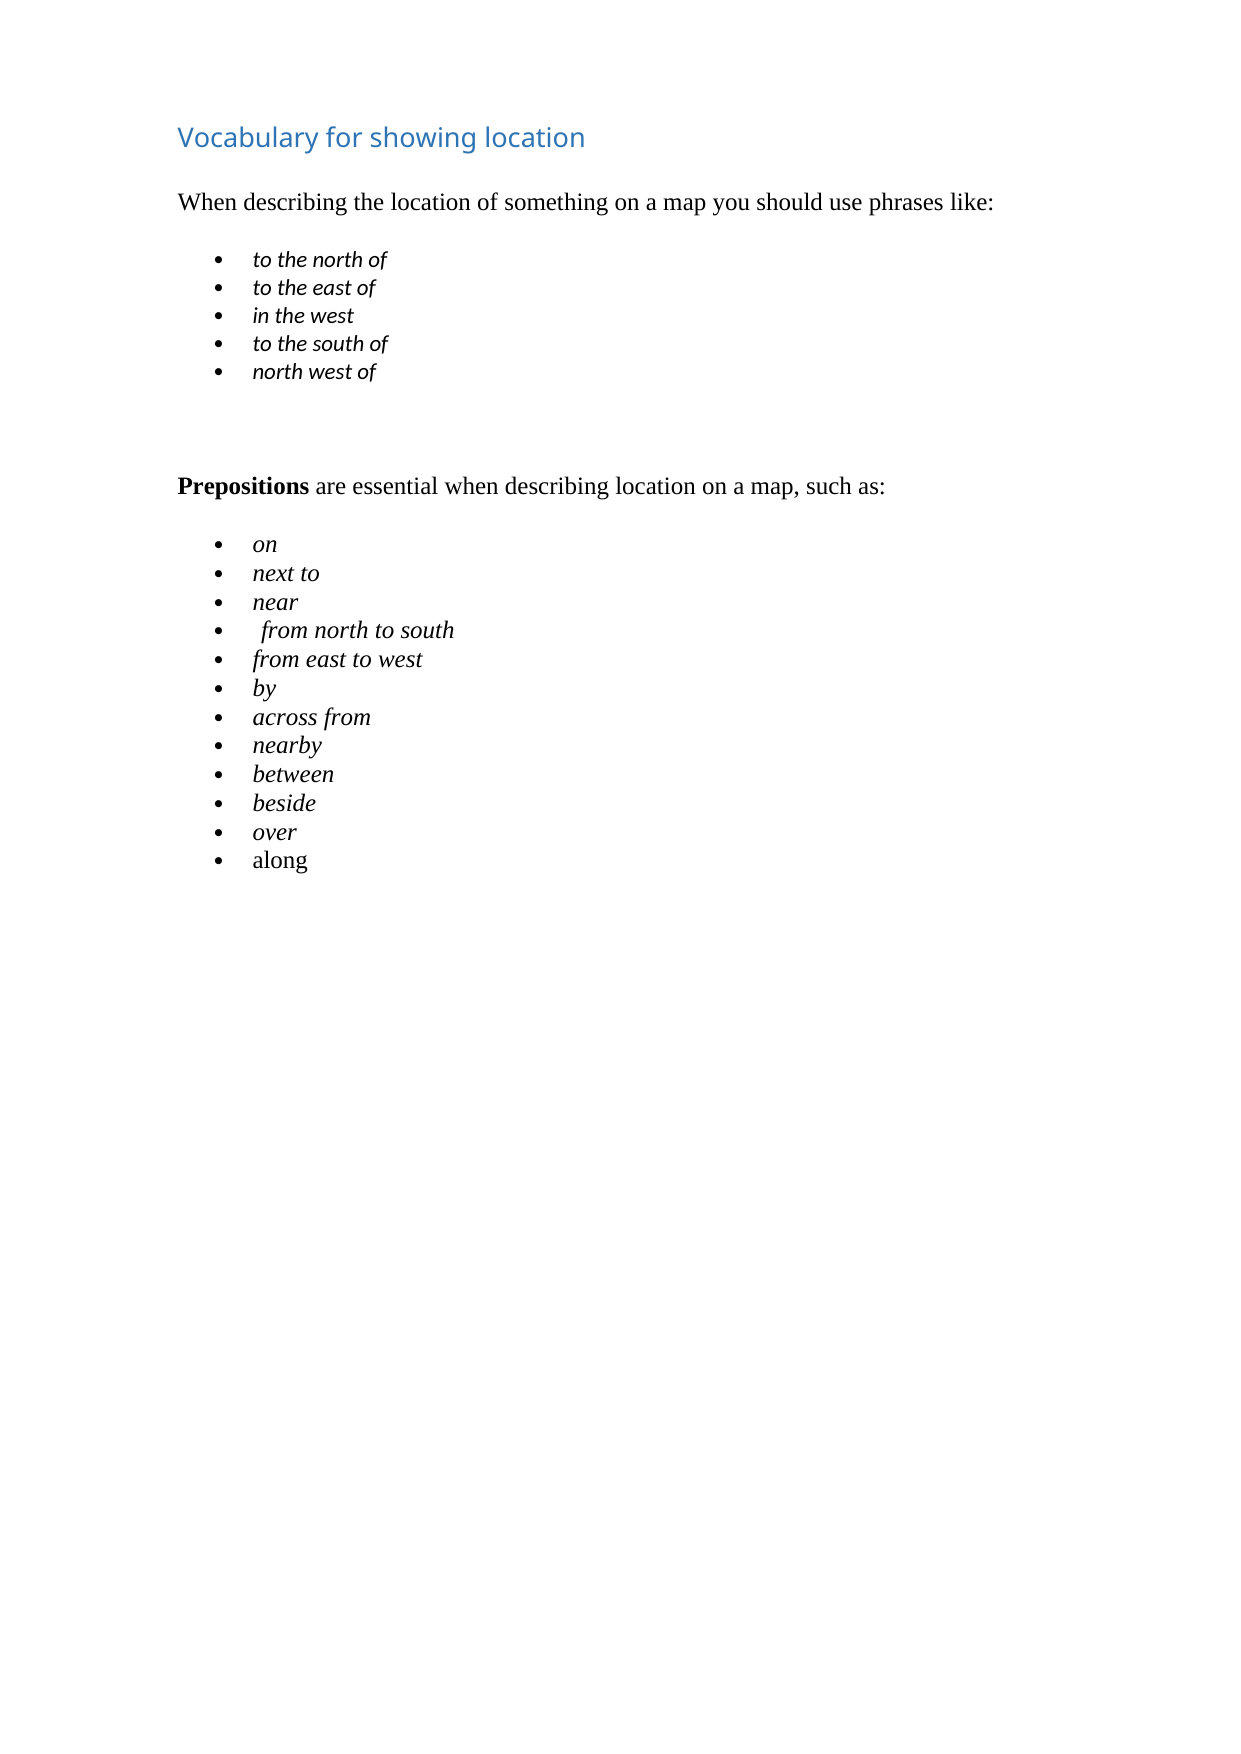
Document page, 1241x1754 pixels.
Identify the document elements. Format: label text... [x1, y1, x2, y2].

list along [215, 846, 1152, 874]
list next to [215, 558, 1152, 587]
list on [215, 529, 1152, 558]
text When describing the location of something on a map you should use phrases like: [177, 187, 1152, 216]
list north west of [215, 357, 1152, 385]
list to the south of [215, 329, 1152, 357]
text Prepositions are essential when describing location on a map, such as: [177, 471, 1152, 500]
subtitle Vocabulary for showing location [177, 118, 1152, 155]
list nearby [215, 731, 1152, 759]
list from east to west [215, 644, 1152, 673]
list over [215, 817, 1152, 846]
list from north to south [215, 616, 1152, 644]
list to the east of [215, 273, 1152, 301]
list to the north of [215, 245, 1152, 273]
list across from [215, 702, 1152, 731]
list near [215, 587, 1152, 616]
list in the west [215, 301, 1152, 329]
list beside [215, 788, 1152, 817]
list between [215, 759, 1152, 788]
list by [215, 673, 1152, 702]
